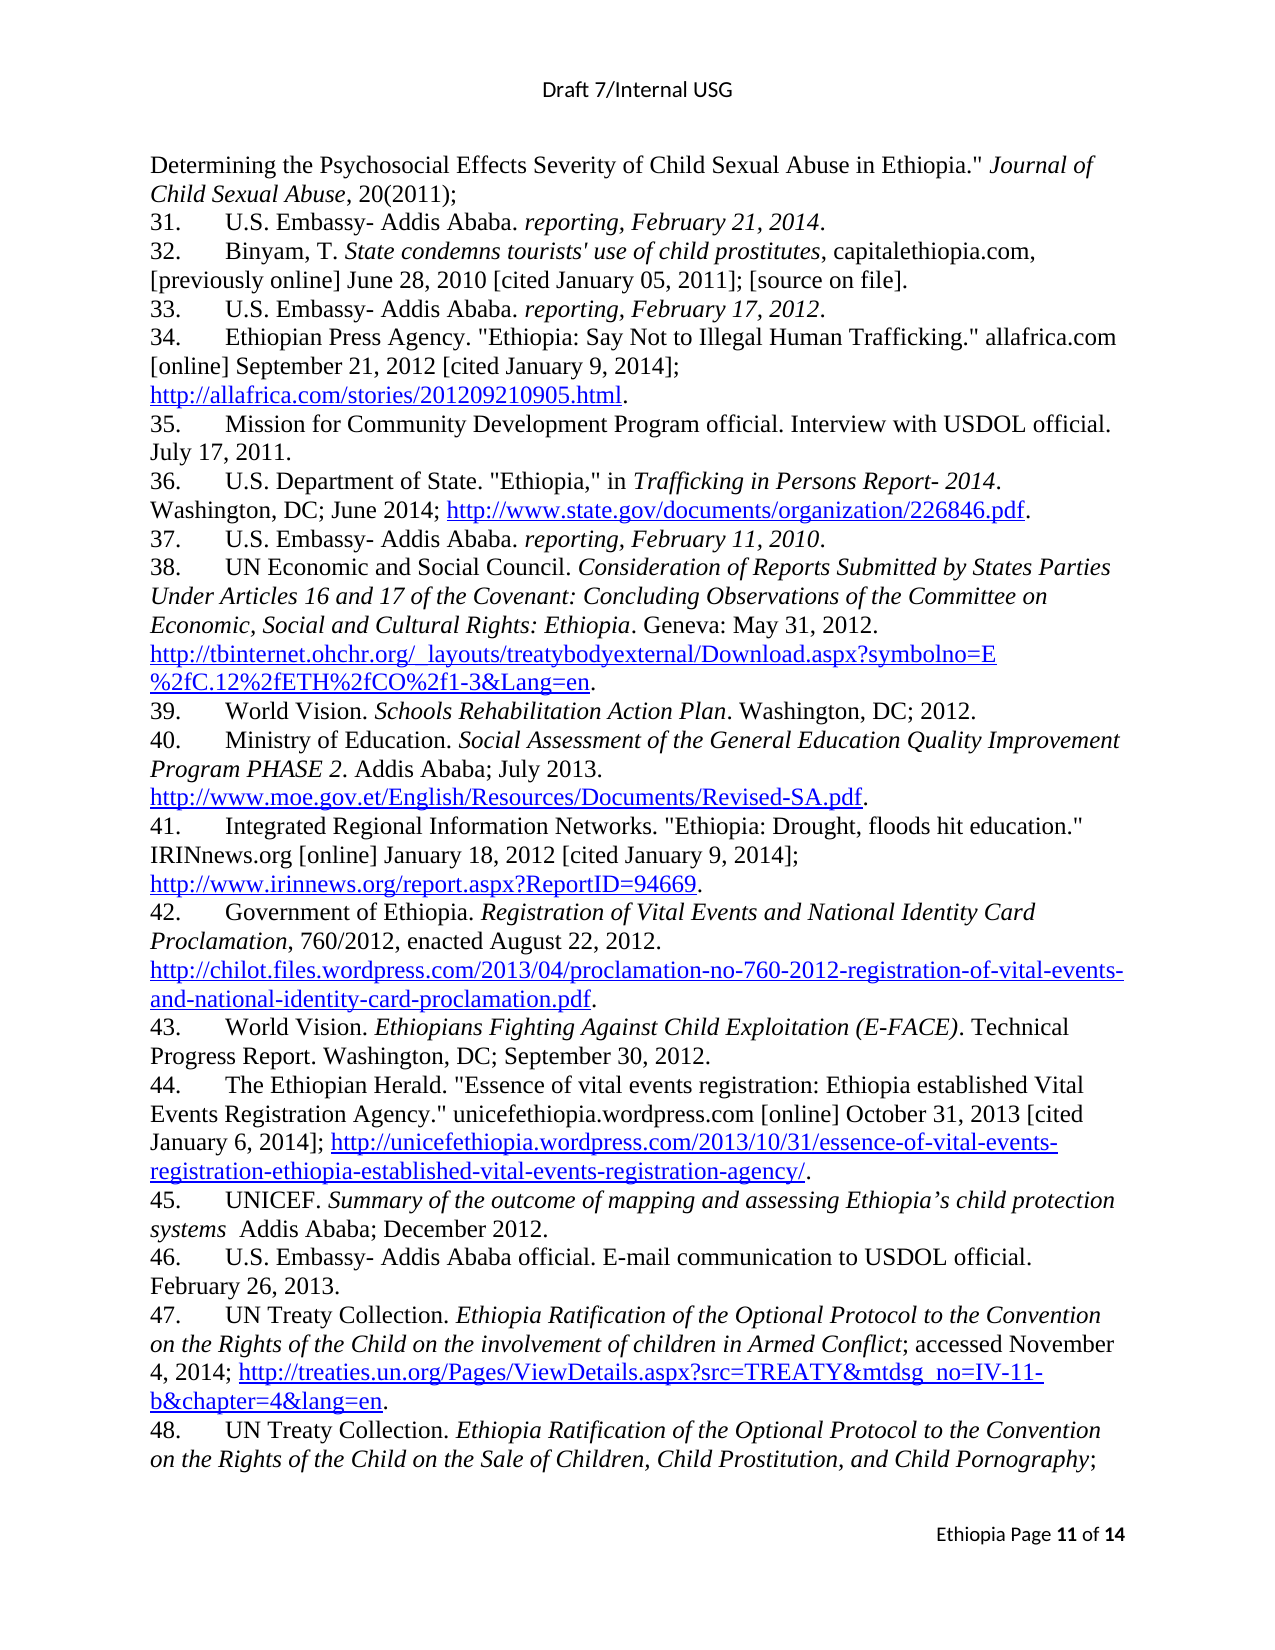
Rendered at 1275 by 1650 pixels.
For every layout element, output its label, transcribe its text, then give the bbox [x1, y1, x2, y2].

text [150, 150, 1125, 207]
text 47. UN Treaty Collection. Ethiopia Ratification of the Optional Protocol to the Convention on the Rights of the Child on the involvement of children in Armed Conflict; accessed November 4, 2014; http://treaties.un.org/Pages/ViewDetails.aspx?src=TREATY&mtdsg_no=IV-11-b&chapter=4&lang=en. [150, 1300, 1125, 1415]
text 41. Integrated Regional Information Networks. "Ethiopia: Drought, floods hit education." IRINnews.org [online] January 18, 2012 [cited January 9, 2014]; http://www.irinnews.org/report.aspx?ReportID=94669. [150, 811, 1125, 897]
text 34. Ethiopian Press Agency. "Ethiopia: Say Not to Illegal Human Trafficking." allafrica.com [online] September 21, 2012 [cited January 9, 2014]; http://allafrica.com/stories/201209210905.html. [150, 322, 1125, 409]
text 43. World Vision. Ethiopians Fighting Against Child Exploitation (E-FACE). Technical Progress Report. Washington, DC; September 30, 2012. [150, 1012, 1125, 1070]
text 42. Government of Ethiopia. Registration of Vital Events and National Identity Card Proclamation, 760/2012, enacted August 22, 2012. http://chilot.files.wordpress.com/2013/04/proclamation-no-760-2012-registration-of-vital-events-and-national-identity-card-proclamation.pdf. [150, 897, 1125, 1012]
text 36. U.S. Department of State. "Ethiopia," in Trafficking in Persons Report- 2014. Washington, DC; June 2014; http://www.state.gov/documents/organization/226846.pdf. [150, 466, 1125, 524]
text 32. Binyam, T. State condemns tourists' use of child prostitutes, capitalethiopia.com, [previously online] June 28, 2010 [cited January 05, 2011]; [source on file]. [150, 236, 1125, 294]
text 37. U.S. Embassy- Addis Ababa. reporting, February 11, 2010. [150, 524, 1125, 552]
text 45. UNICEF. Summary of the outcome of mapping and assessing Ethiopia’s child protection systems Addis Ababa; December 2012. [150, 1185, 1125, 1242]
text 46. U.S. Embassy- Addis Ababa official. E-mail communication to USDOL official. February 26, 2013. [150, 1242, 1125, 1300]
text 33. U.S. Embassy- Addis Ababa. reporting, February 17, 2012. [150, 294, 1125, 322]
text 31. U.S. Embassy- Addis Ababa. reporting, February 21, 2014. [150, 207, 1125, 236]
text 39. World Vision. Schools Rehabilitation Action Plan. Washington, DC; 2012. [150, 696, 1125, 725]
text 44. The Ethiopian Herald. "Essence of vital events registration: Ethiopia established Vital Events Registration Agency." unicefethiopia.wordpress.com [online] October 31, 2013 [cited January 6, 2014]; http://unicefethiopia.wordpress.com/2013/10/31/essence-of-vital-events-registration-ethiopia-established-vital-events-registration-agency/. [150, 1070, 1125, 1185]
text 38. UN Economic and Social Council. Consideration of Reports Submitted by States Parties Under Articles 16 and 17 of the Covenant: Concluding Observations of the Committee on Economic, Social and Cultural Rights: Ethiopia. Geneva: May 31, 2012. http://tbinternet.ohchr.org/_layouts/treatybodyexternal/Download.aspx?symbolno=E%2fC.12%2fETH%2fCO%2f1-3&Lang=en. [150, 552, 1125, 696]
text 40. Ministry of Education. Social Assessment of the General Education Quality Improvement Program PHASE 2. Addis Ababa; July 2013. http://www.moe.gov.et/English/Resources/Documents/Revised-SA.pdf. [150, 725, 1125, 811]
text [150, 1415, 1125, 1472]
text 35. Mission for Community Development Program official. Interview with USDOL official. July 17, 2011. [150, 409, 1125, 466]
